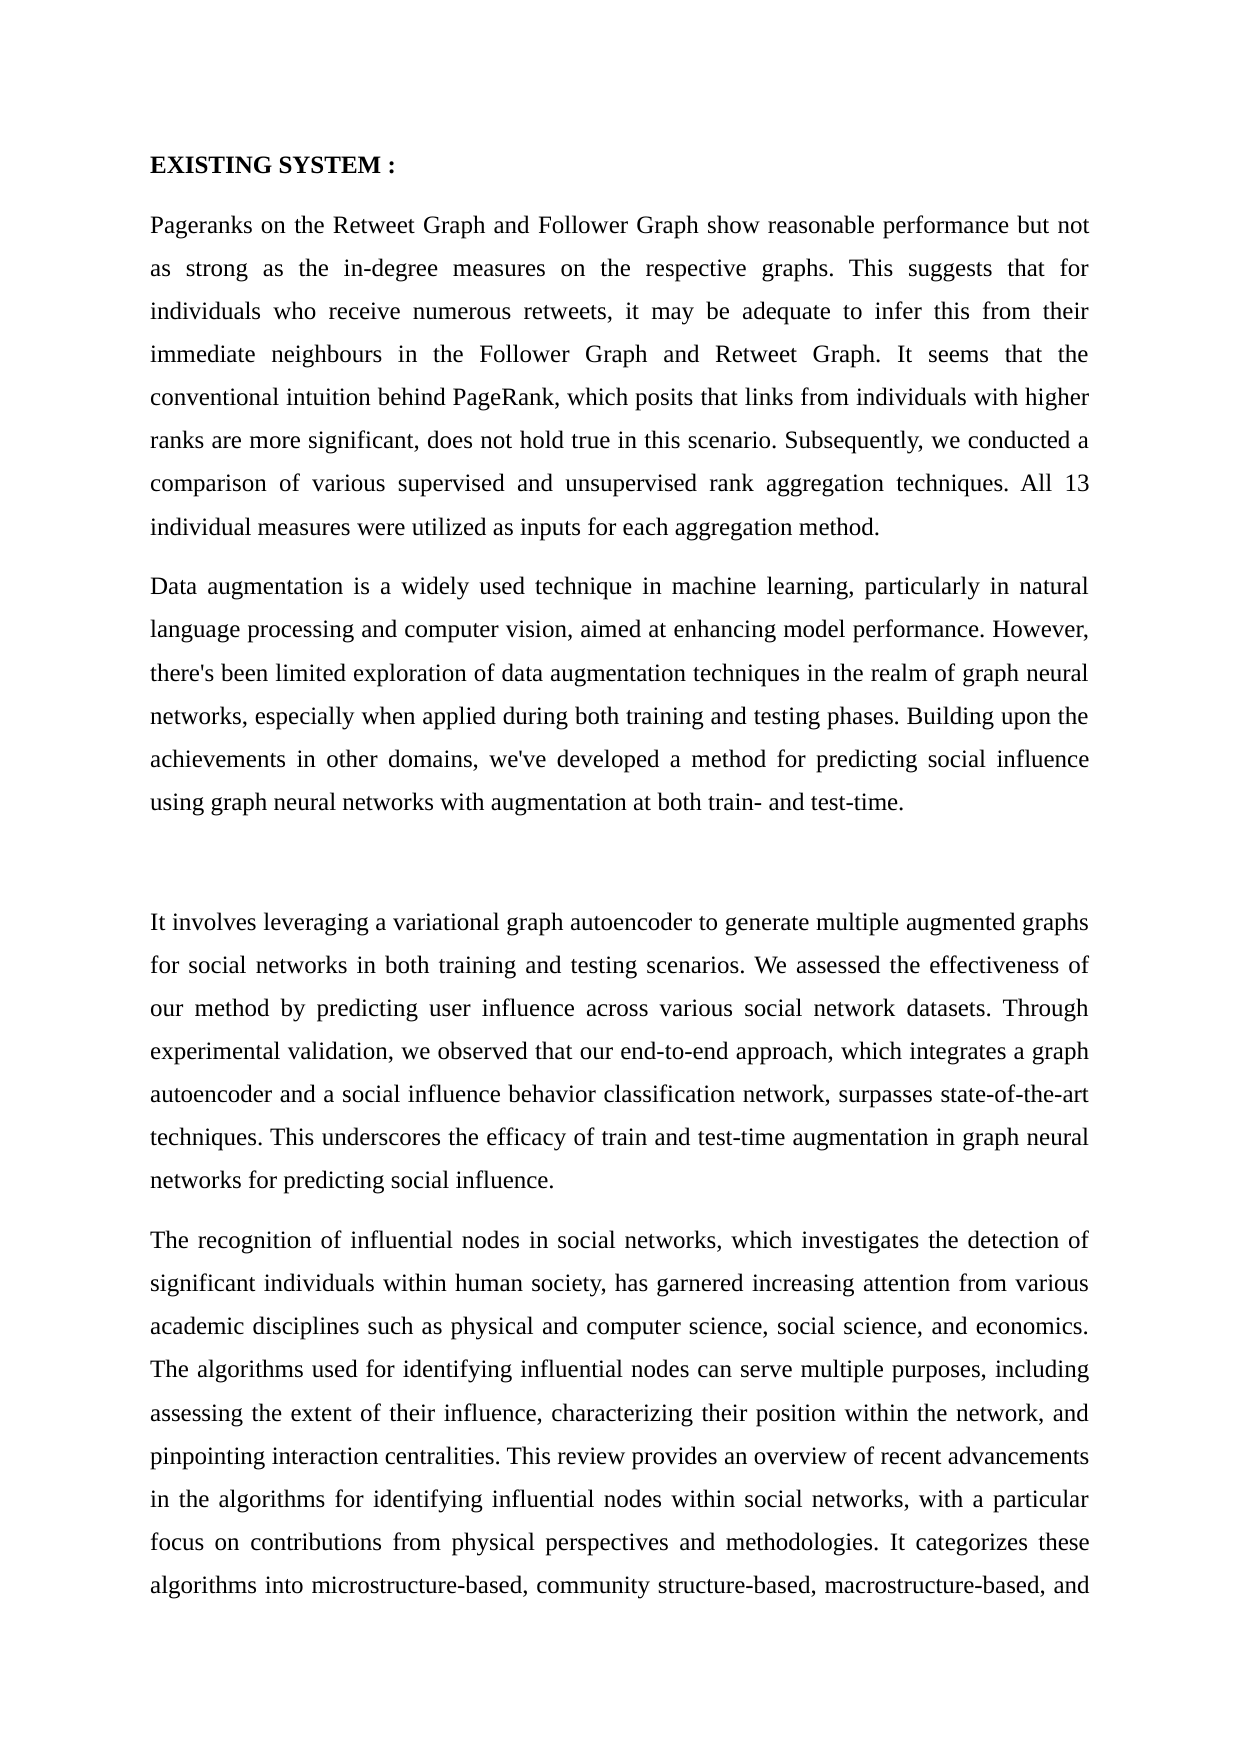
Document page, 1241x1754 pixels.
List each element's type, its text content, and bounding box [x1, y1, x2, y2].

text Data augmentation is a widely used technique in machine learning, particularly in natural language processing and computer vision, aimed at enhancing model performance. However, there's been limited exploration of data augmentation techniques in the realm of graph neural networks, especially when applied during both training and testing phases. Building upon the achievements in other domains, we've developed a method for predicting social influence using graph neural networks with augmentation at both train- and test-time. [150, 571, 1090, 816]
text It involves leveraging a variational graph autoencoder to generate multiple augmented graphs for social networks in both training and testing scenarios. We assessed the effectiveness of our method by predicting user influence across various social network datasets. Through experimental validation, we observed that our end-to-end approach, which integrates a graph autoencoder and a social influence behavior classification network, surpasses state-of-the-art techniques. This underscores the efficacy of train and test-time augmentation in graph neural networks for predicting social influence. [150, 907, 1090, 1194]
text EXISTING SYSTEM : [150, 150, 1090, 179]
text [150, 1225, 1090, 1599]
text Pageranks on the Retweet Graph and Follower Graph show reasonable performance but not as strong as the in-degree measures on the respective graphs. This suggests that for individuals who receive numerous retweets, it may be adequate to infer this from their immediate neighbours in the Follower Graph and Retweet Graph. It seems that the conventional intuition behind PageRank, which posits that links from individuals with higher ranks are more significant, does not hold true in this scenario. Subsequently, we conducted a comparison of various supervised and unsupervised rank aggregation techniques. All 13 individual measures were utilized as inputs for each aggregation method. [150, 210, 1090, 540]
